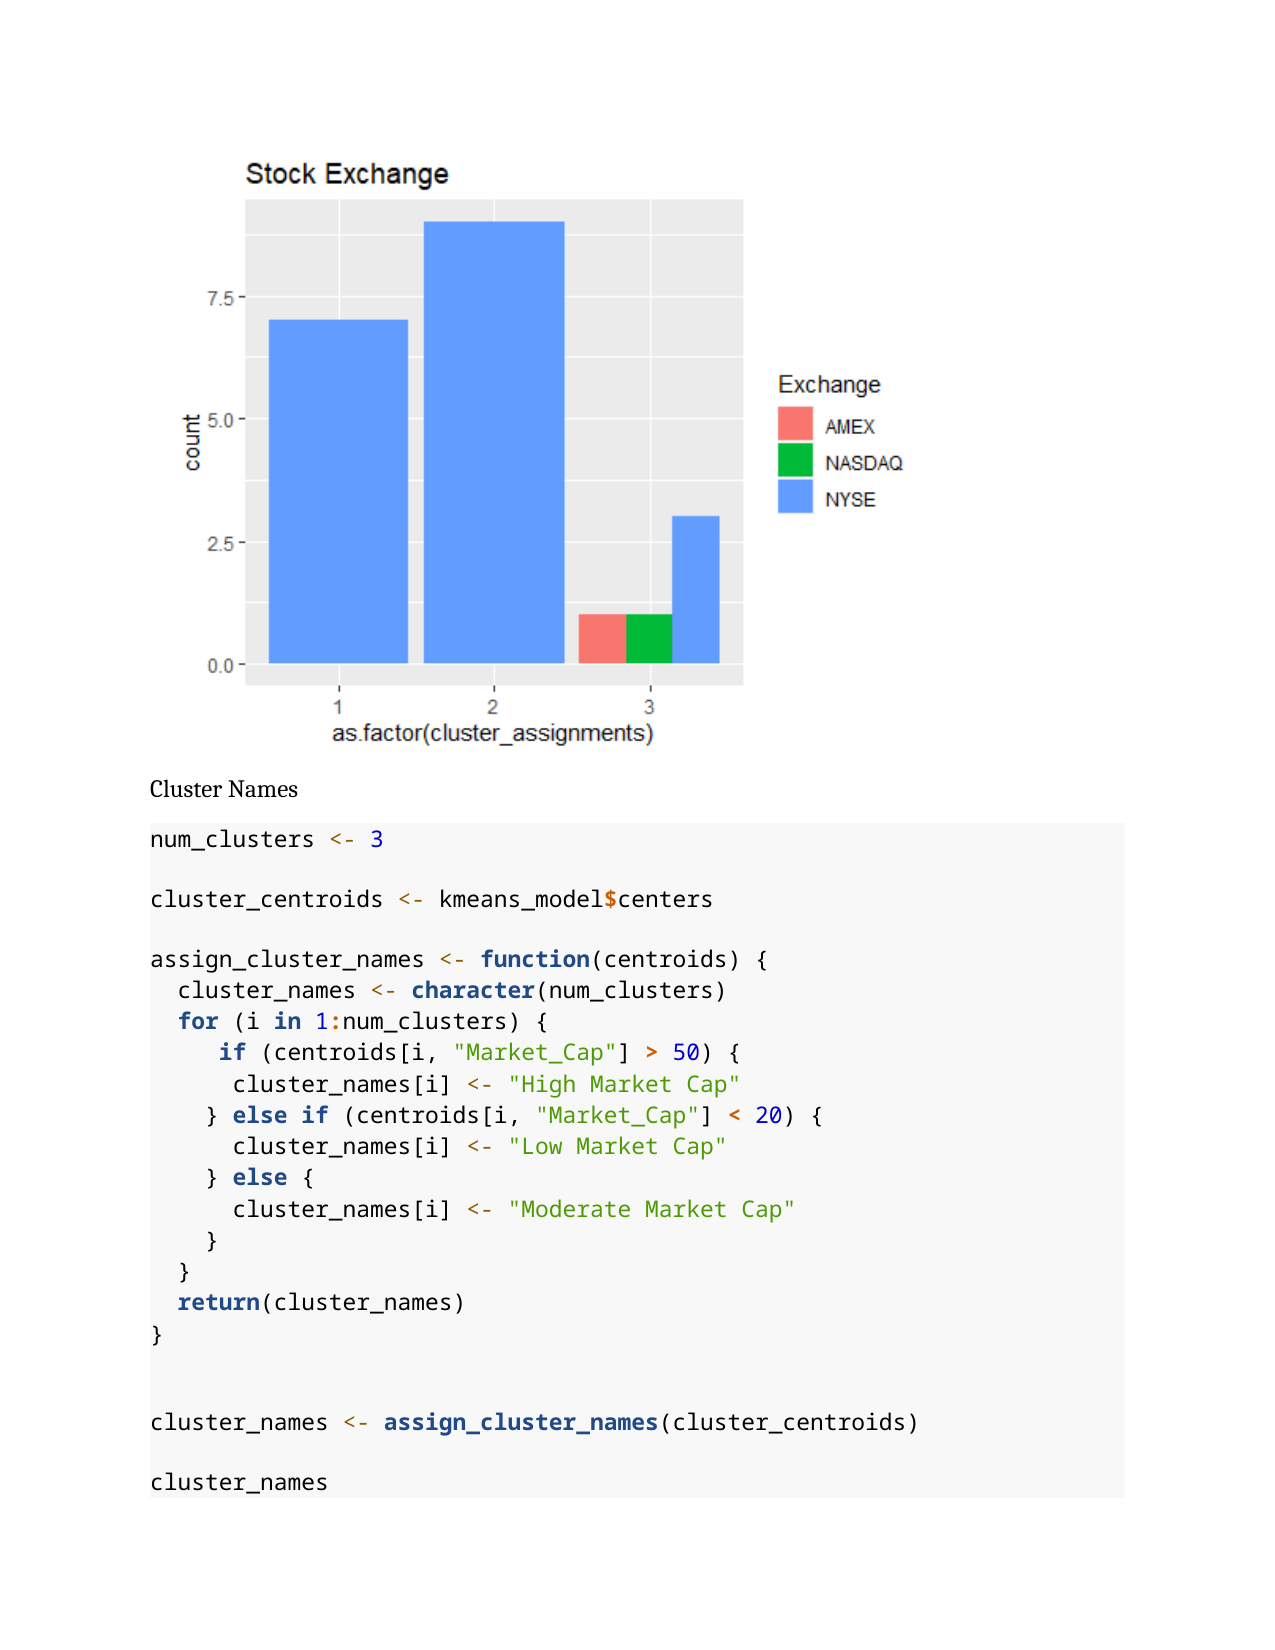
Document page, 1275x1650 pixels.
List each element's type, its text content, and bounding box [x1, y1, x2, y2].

picture [168, 150, 927, 757]
text num_clusters <- 3 cluster_centroids <- kmeans_model$centers assign_cluster_names <- function(centroids) { cluster_names <- character(num_clusters) for (i in 1:num_clusters) { if (centroids[i, "Market_Cap"] > 50) { cluster_names[i] <- "High Market Cap" } else if (centroids[i, "Market_Cap"] < 20) { cluster_names[i] <- "Low Market Cap" } else { cluster_names[i] <- "Moderate Market Cap" } } return(cluster_names) } cluster_names <- assign_cluster_names(cluster_centroids) cluster_names [150, 823, 1125, 1498]
text Cluster Names [150, 775, 1125, 804]
